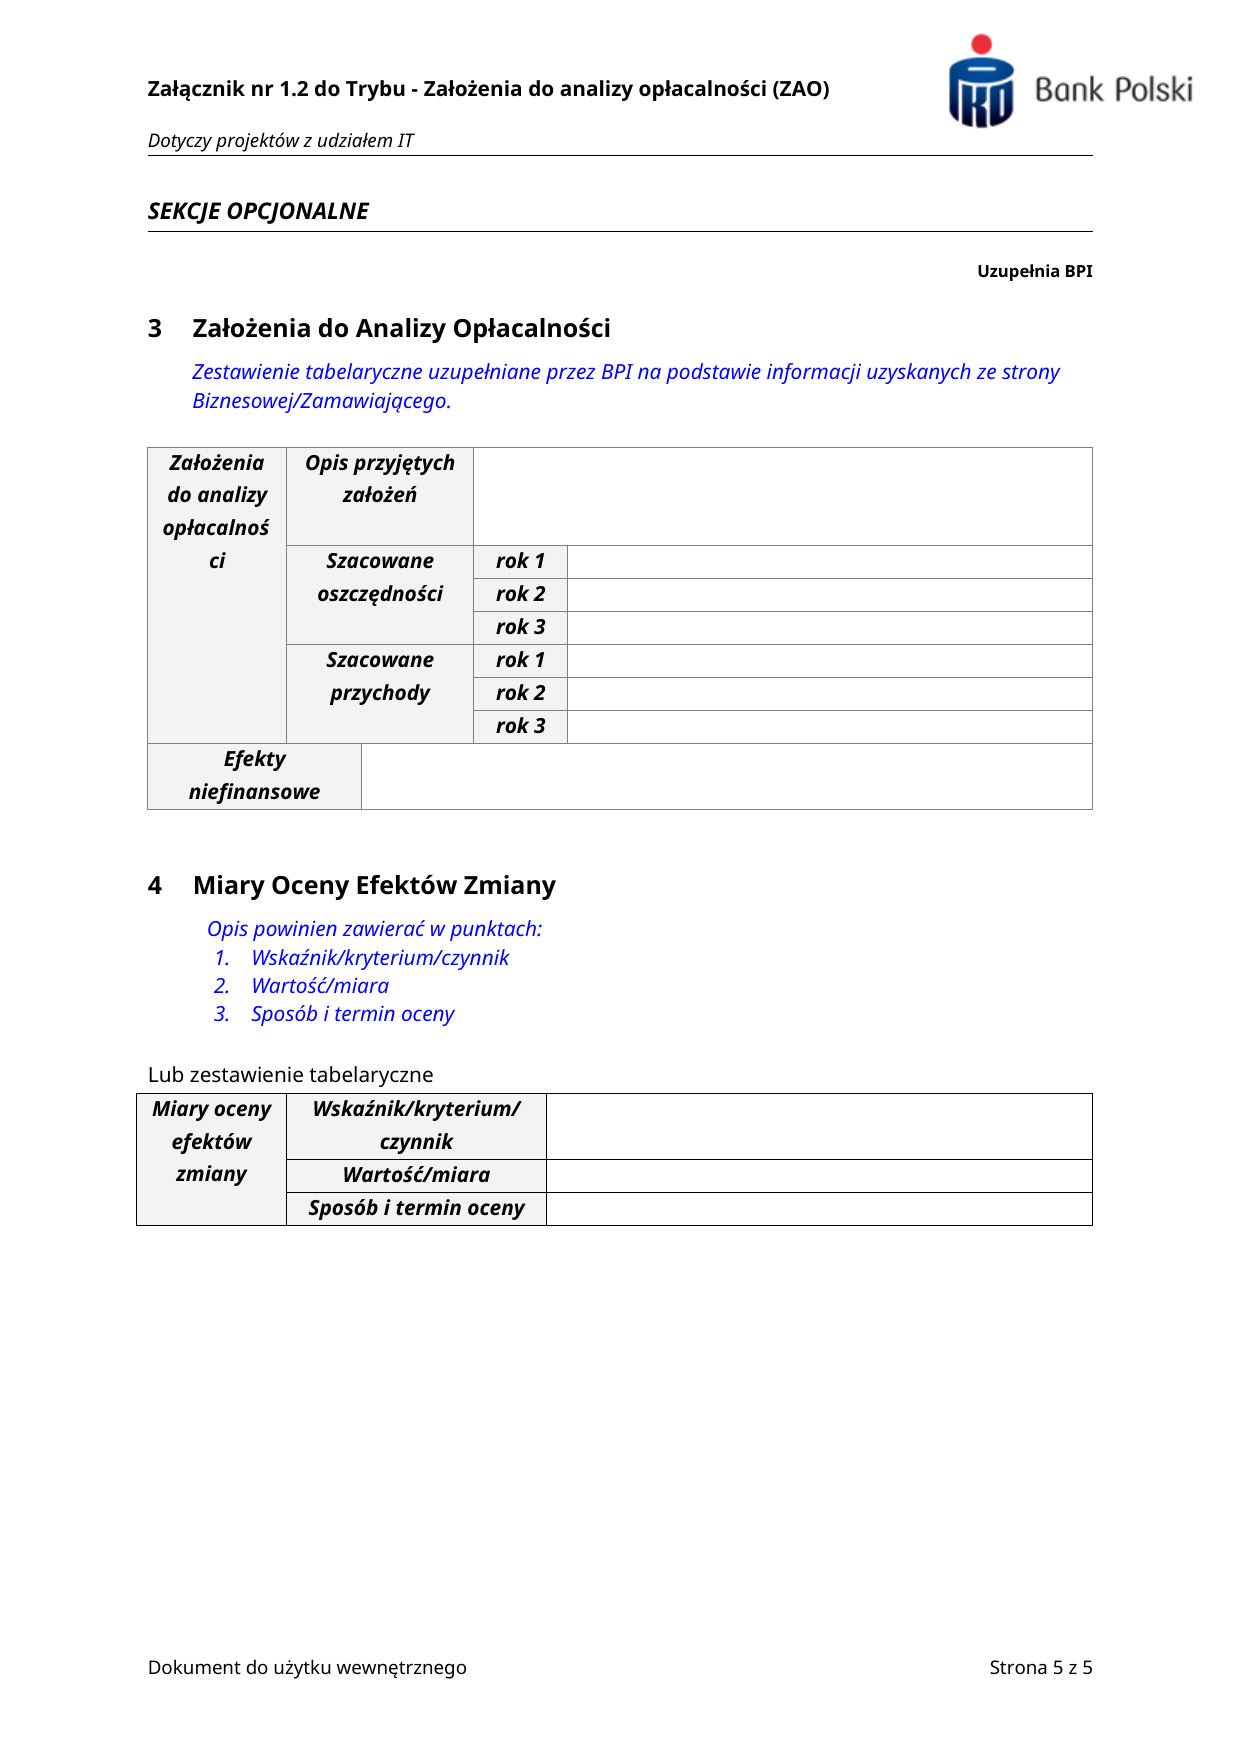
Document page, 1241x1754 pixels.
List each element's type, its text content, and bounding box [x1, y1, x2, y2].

subtitle Założenia do Analizy Opłacalności [148, 311, 1093, 345]
picture [920, 14, 1222, 158]
table_header Wskaźnik/kryterium/czynnik [287, 1094, 546, 1159]
list Sposób i termin oceny [213, 999, 1093, 1028]
table_cell [568, 711, 1092, 743]
table_cell rok 2 [474, 678, 567, 710]
subtitle Miary Oceny Efektów Zmiany [148, 868, 1093, 902]
text Uzupełnia BPI [148, 257, 1093, 283]
table_cell rok 3 [474, 711, 567, 743]
table_cell [568, 546, 1092, 578]
table_cell Wartość/miara [287, 1160, 546, 1192]
table_cell rok 2 [474, 579, 567, 611]
table_cell rok 1 [474, 546, 567, 578]
table_header [474, 448, 1092, 545]
text Zestawienie tabelaryczne uzupełniane przez BPI na podstawie informacji uzyskanych ze strony Biznesowej/Zamawiającego. [192, 357, 1093, 414]
list Wartość/miara [213, 971, 1093, 999]
table_header Miary oceny efektów zmiany [137, 1094, 286, 1225]
table_cell rok 1 [474, 645, 567, 677]
table_cell [547, 1160, 1092, 1192]
table_cell [568, 579, 1092, 611]
text Lub zestawienie tabelaryczne [148, 1061, 1093, 1089]
text Opis powinien zawierać w punktach: [207, 914, 1093, 943]
table_cell Sposób i termin oceny [287, 1193, 546, 1225]
table_cell Szacowane oszczędności [287, 546, 473, 644]
table_cell [568, 678, 1092, 710]
table_header [547, 1094, 1092, 1159]
table_header Opis przyjętych założeń [287, 448, 473, 545]
table_cell [362, 744, 1092, 809]
text SEKCJE OPCJONALNE [148, 195, 1093, 226]
table_cell [568, 612, 1092, 644]
table_cell rok 3 [474, 612, 567, 644]
table_cell [547, 1193, 1092, 1225]
table_cell [568, 645, 1092, 677]
table_cell Szacowane przychody [287, 645, 473, 743]
table_header Założenia do analizy opłacalności [148, 448, 286, 743]
list Wskaźnik/kryterium/czynnik [213, 943, 1093, 971]
table_cell Efekty niefinansowe [148, 744, 361, 809]
